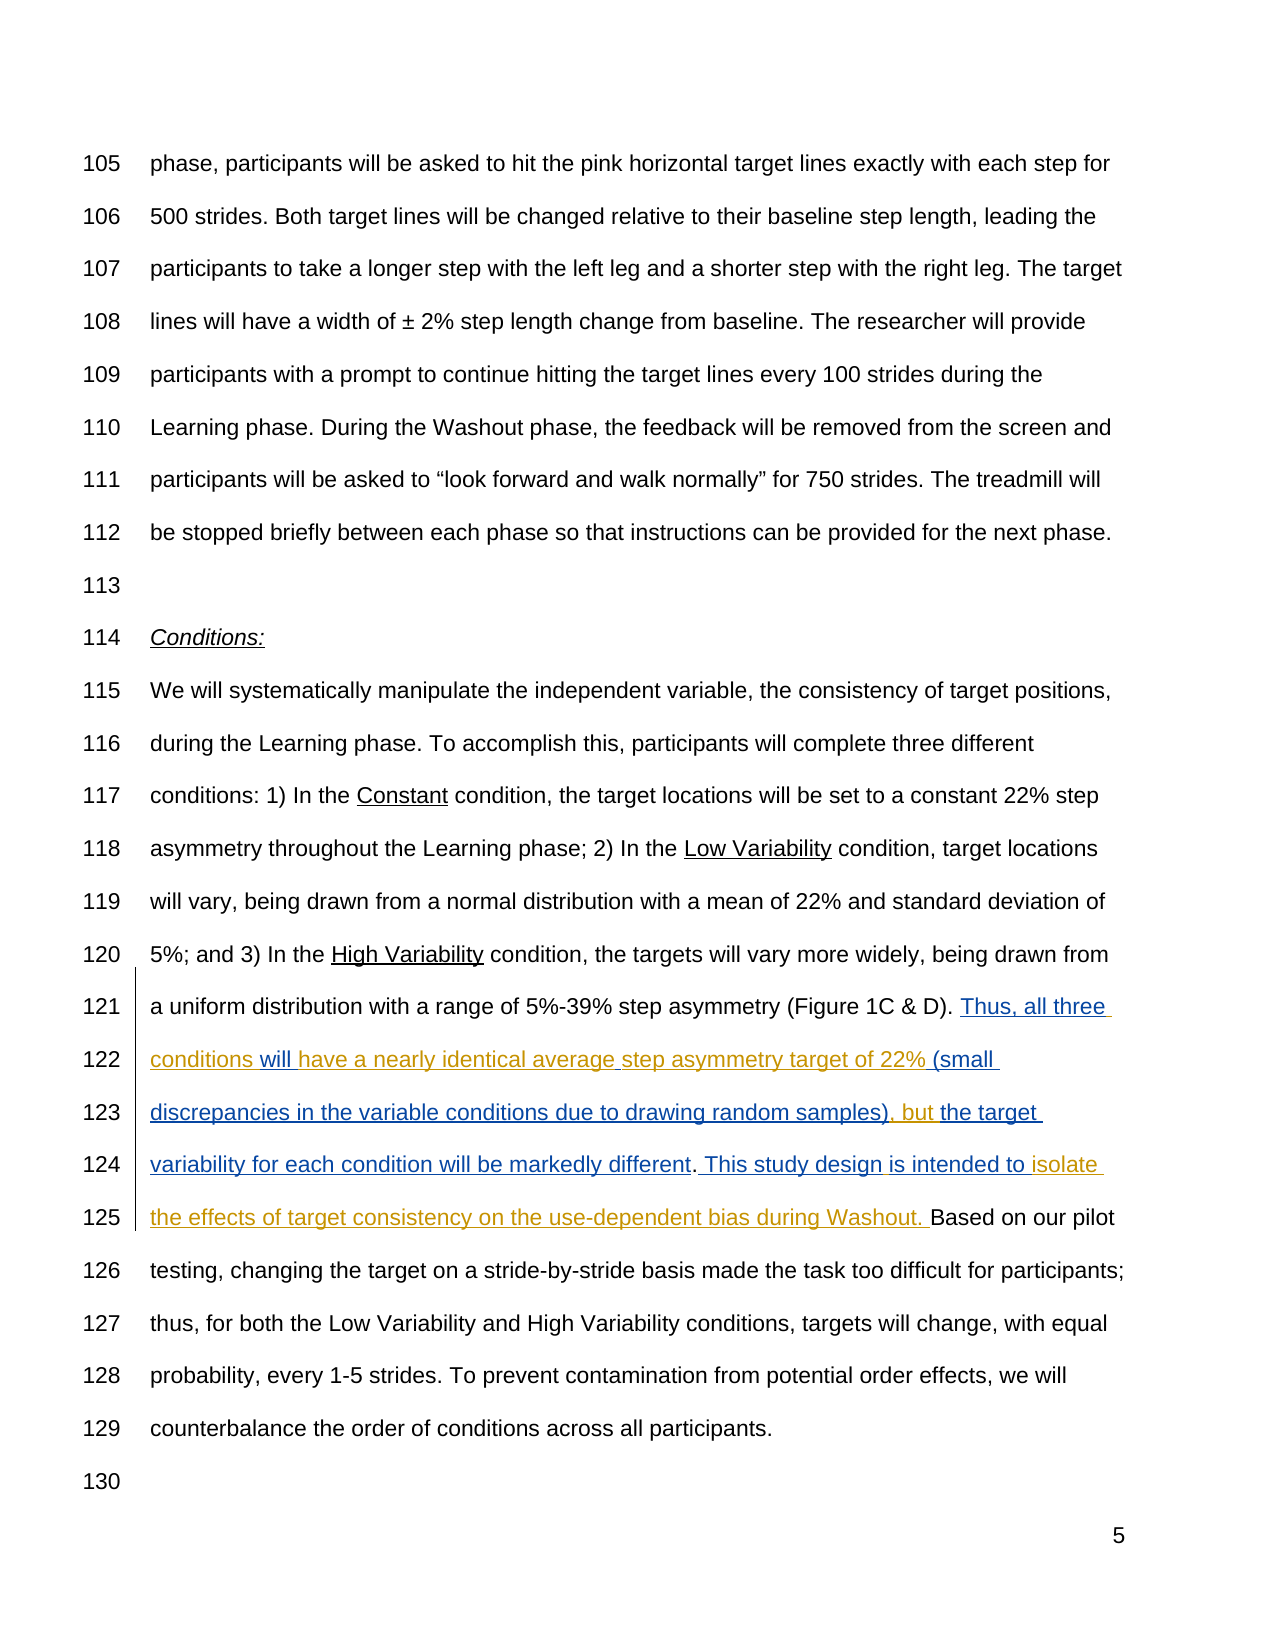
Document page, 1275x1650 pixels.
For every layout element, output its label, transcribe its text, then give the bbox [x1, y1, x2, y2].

text We will systematically manipulate the independent variable, the consistency of target positions, during the Learning phase. To accomplish this, participants will complete three different conditions: 1) In the Constant condition, the target locations will be set to a constant 22% step asymmetry throughout the Learning phase; 2) In the Low Variability condition, target locations will vary, being drawn from a normal distribution with a mean of 22% and standard deviation of 5%; and 3) In the High Variability condition, the targets will vary more widely, being drawn from a uniform distribution with a range of 5%-39% step asymmetry (Figure 1C & D). .Based on our pilot testing, changing the target on a stride-by-stride basis made the task too difficult for participants; thus, for both the Low Variability and High Variability conditions, targets will change, with equal probability, every 1-5 strides. To prevent contamination from potential order effects, we will counterbalance the order of conditions across all participants. [150, 677, 1125, 1441]
text Conditions: [150, 624, 1125, 651]
